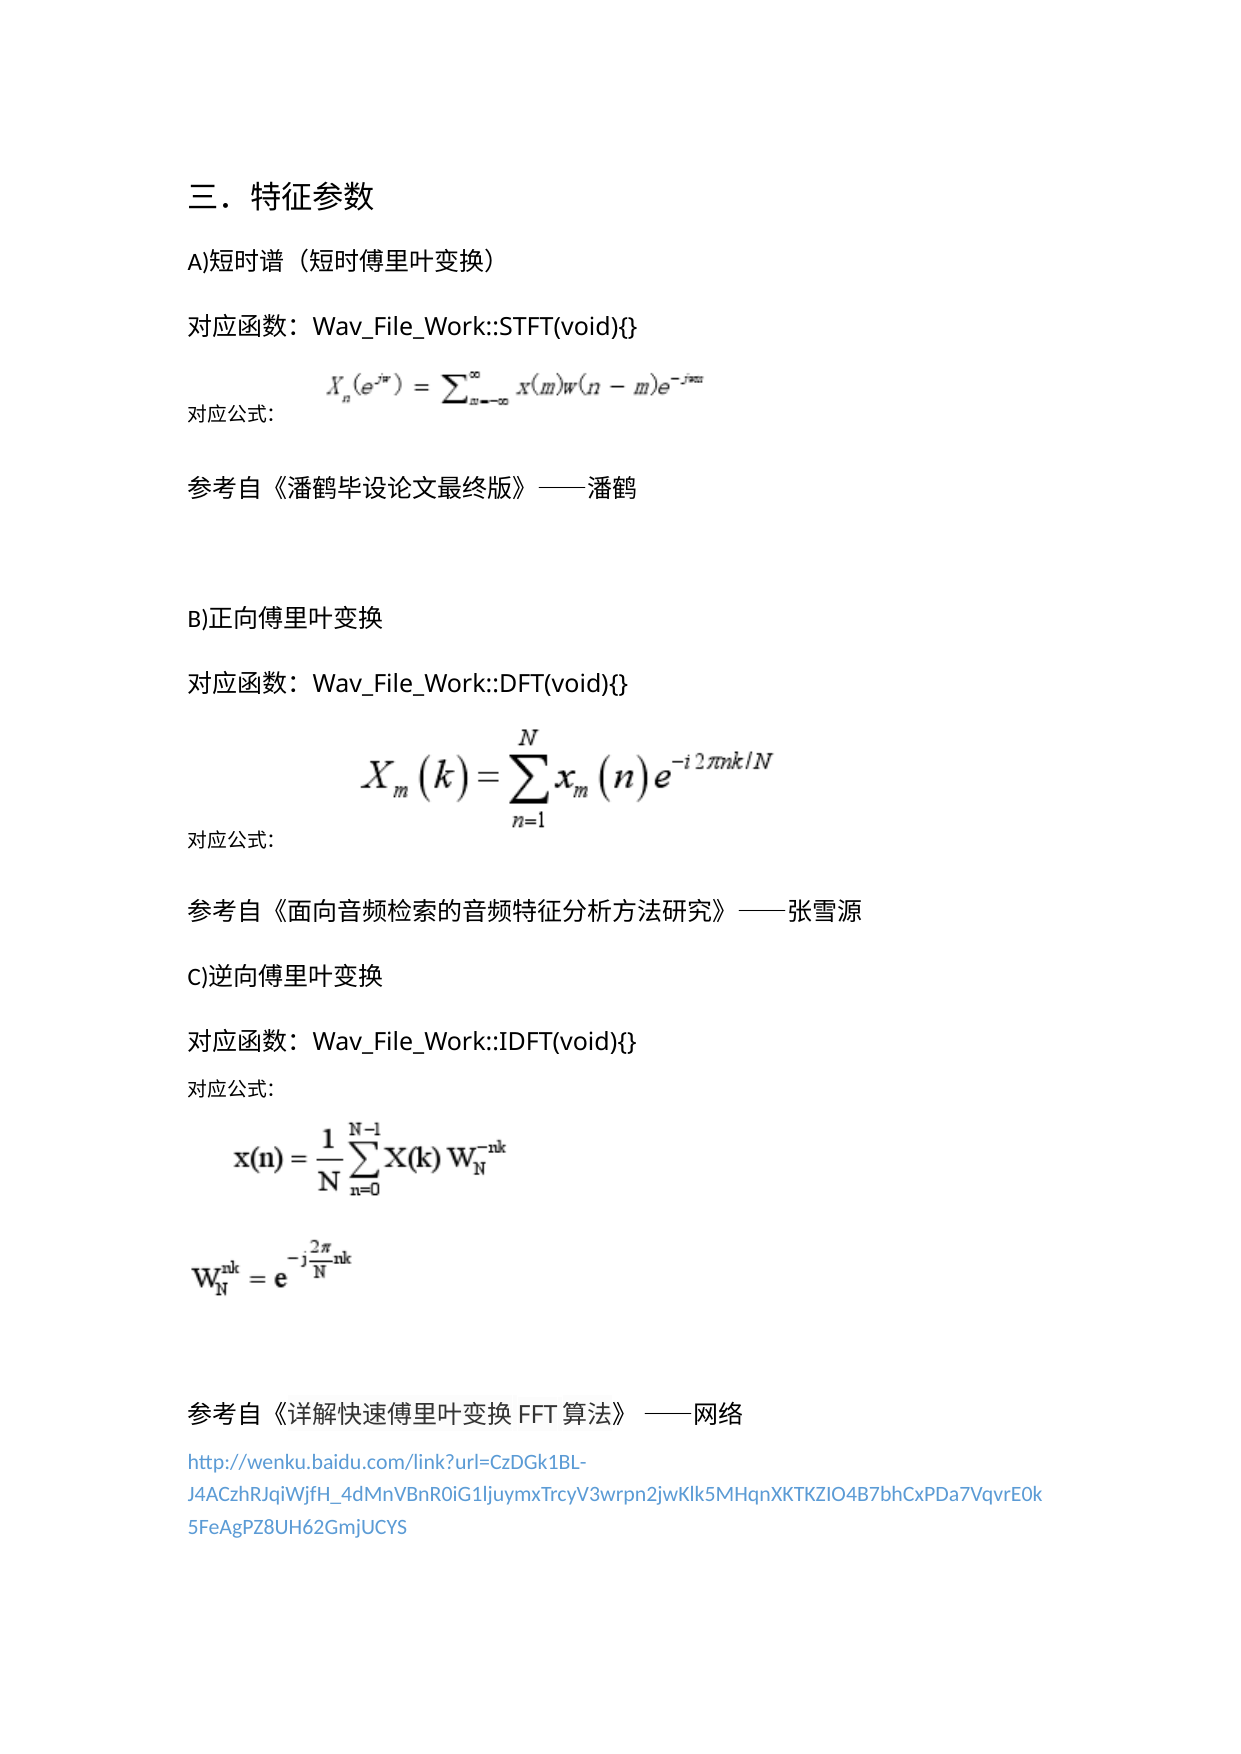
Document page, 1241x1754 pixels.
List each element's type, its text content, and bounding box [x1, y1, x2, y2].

list 对应函数：Wav_File_Work::DFT(void){} [187, 649, 1053, 714]
list 参考自《面向音频检索的音频特征分析方法研究》——张雪源 [187, 877, 1053, 942]
list 逆向傅里叶变换 [187, 942, 1053, 1007]
picture [187, 1234, 421, 1335]
list 参考自《潘鹤毕设论文最终版》——潘鹤 [187, 454, 1053, 519]
subtitle 参考自《详解快速傅里叶变换FFT算法》 ——网络 [187, 1380, 1053, 1445]
list 正向傅里叶变换 [187, 584, 1053, 649]
list 对应公式： [187, 1072, 1053, 1104]
picture [286, 714, 890, 848]
list 对应函数：Wav_File_Work::STFT(void){} [187, 292, 1053, 357]
text http://wenku.baidu.com/link?url=CzDGk1BL-J4ACzhRJqiWjfH_4dMnVBnR0iG1ljuymxTrcyV3wrpn2jwKlk5MHqnXKTKZIO4B7bhCxPDa7VqvrE0k5FeAgPZ8UH62GmjUCYS [187, 1445, 1053, 1543]
list 特征参数 [187, 162, 1053, 227]
picture [187, 1104, 672, 1224]
list 短时谱（短时傅里叶变换） [187, 227, 1053, 292]
list 对应函数：Wav_File_Work::IDFT(void){} [187, 1007, 1053, 1072]
picture [286, 357, 784, 421]
